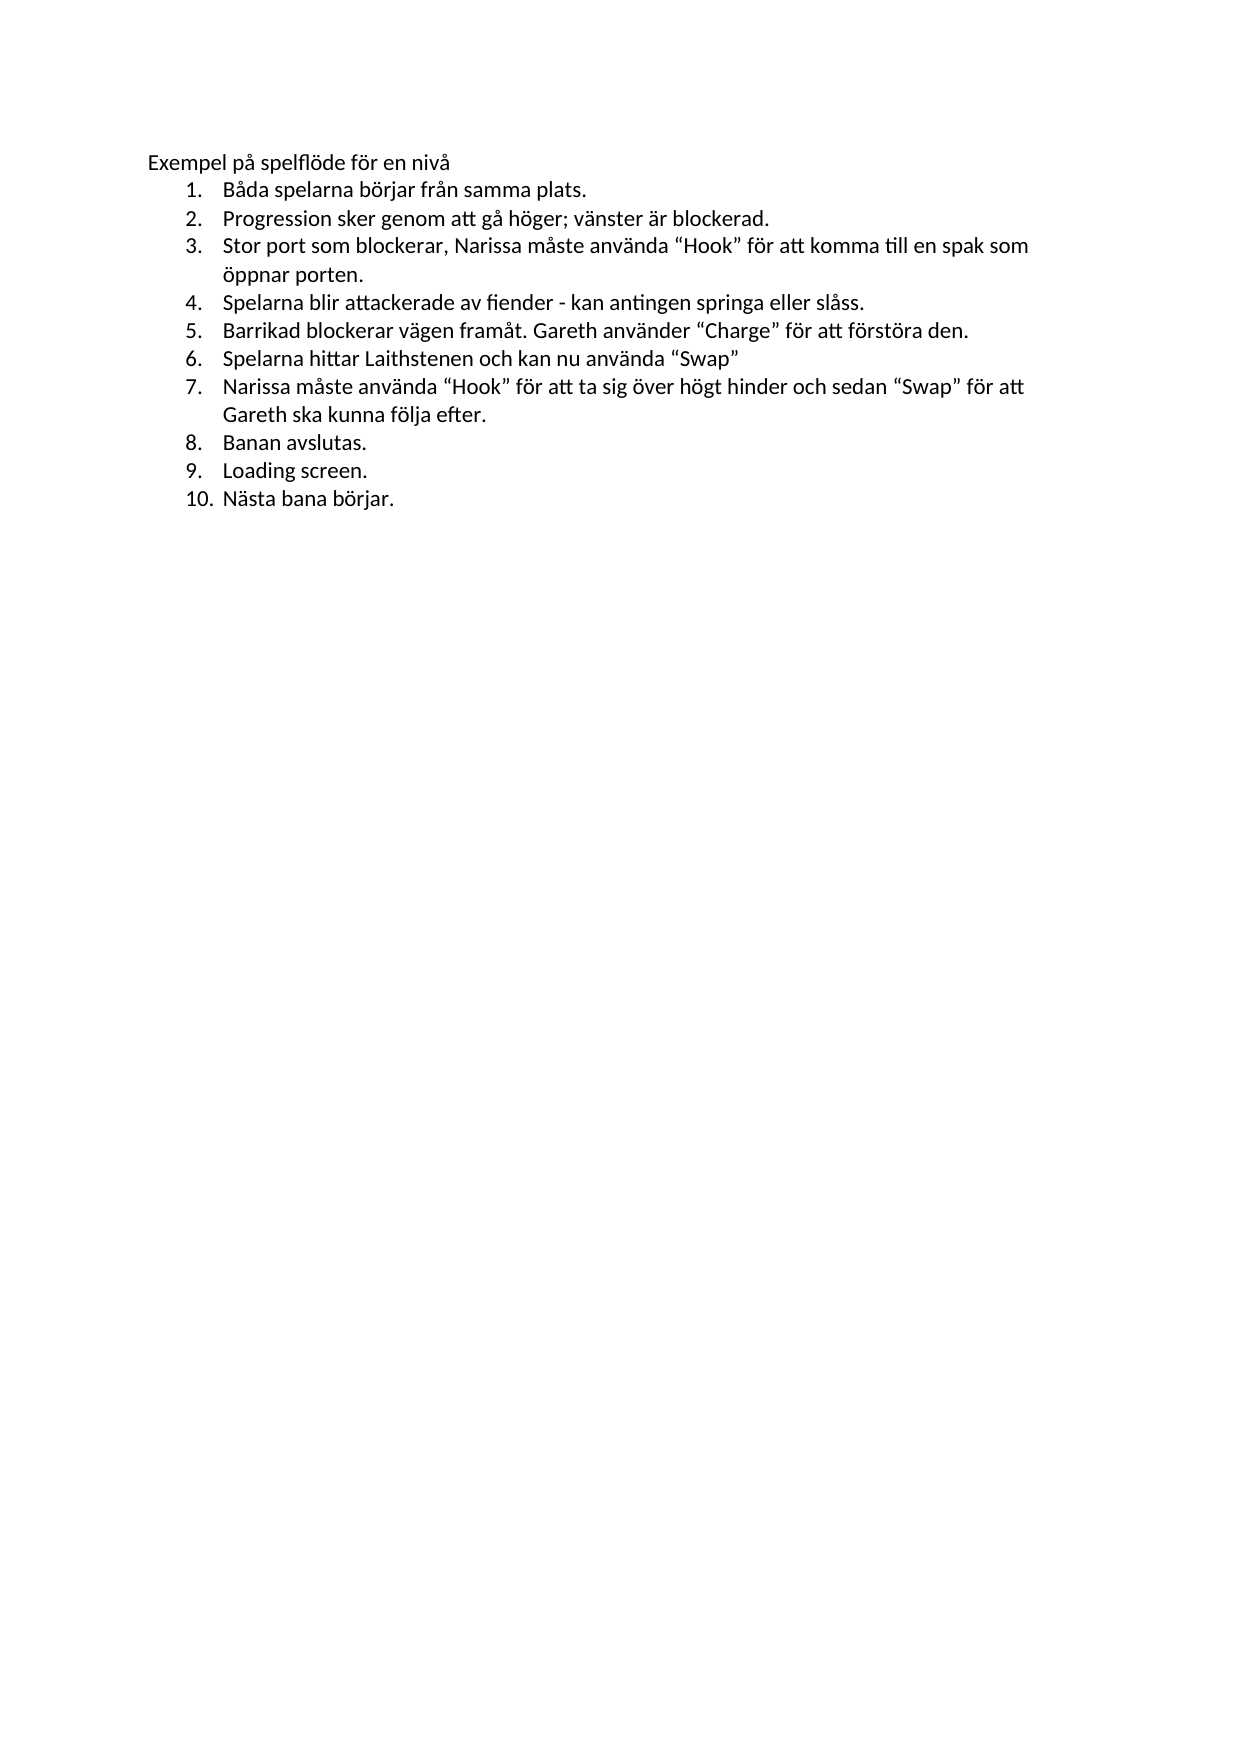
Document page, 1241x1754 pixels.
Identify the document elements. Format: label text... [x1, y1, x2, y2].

list Barrikad blockerar vägen framåt. Gareth använder “Charge” för att förstöra den. [185, 316, 1093, 344]
text Exempel på spelflöde för en nivå [148, 148, 1093, 176]
list Loading screen. [185, 456, 1093, 484]
list Båda spelarna börjar från samma plats. [185, 176, 1093, 204]
list Narissa måste använda “Hook” för att ta sig över högt hinder och sedan “Swap” för att Gareth ska kunna följa efter. [185, 372, 1093, 428]
list Nästa bana börjar. [185, 484, 1093, 512]
list Spelarna hittar Laithstenen och kan nu använda “Swap” [185, 344, 1093, 372]
list Stor port som blockerar, Narissa måste använda “Hook” för att komma till en spak som öppnar porten. [185, 232, 1093, 288]
list Spelarna blir attackerade av fiender - kan antingen springa eller slåss. [185, 288, 1093, 316]
list Progression sker genom att gå höger; vänster är blockerad. [185, 204, 1093, 232]
list Banan avslutas. [185, 428, 1093, 456]
